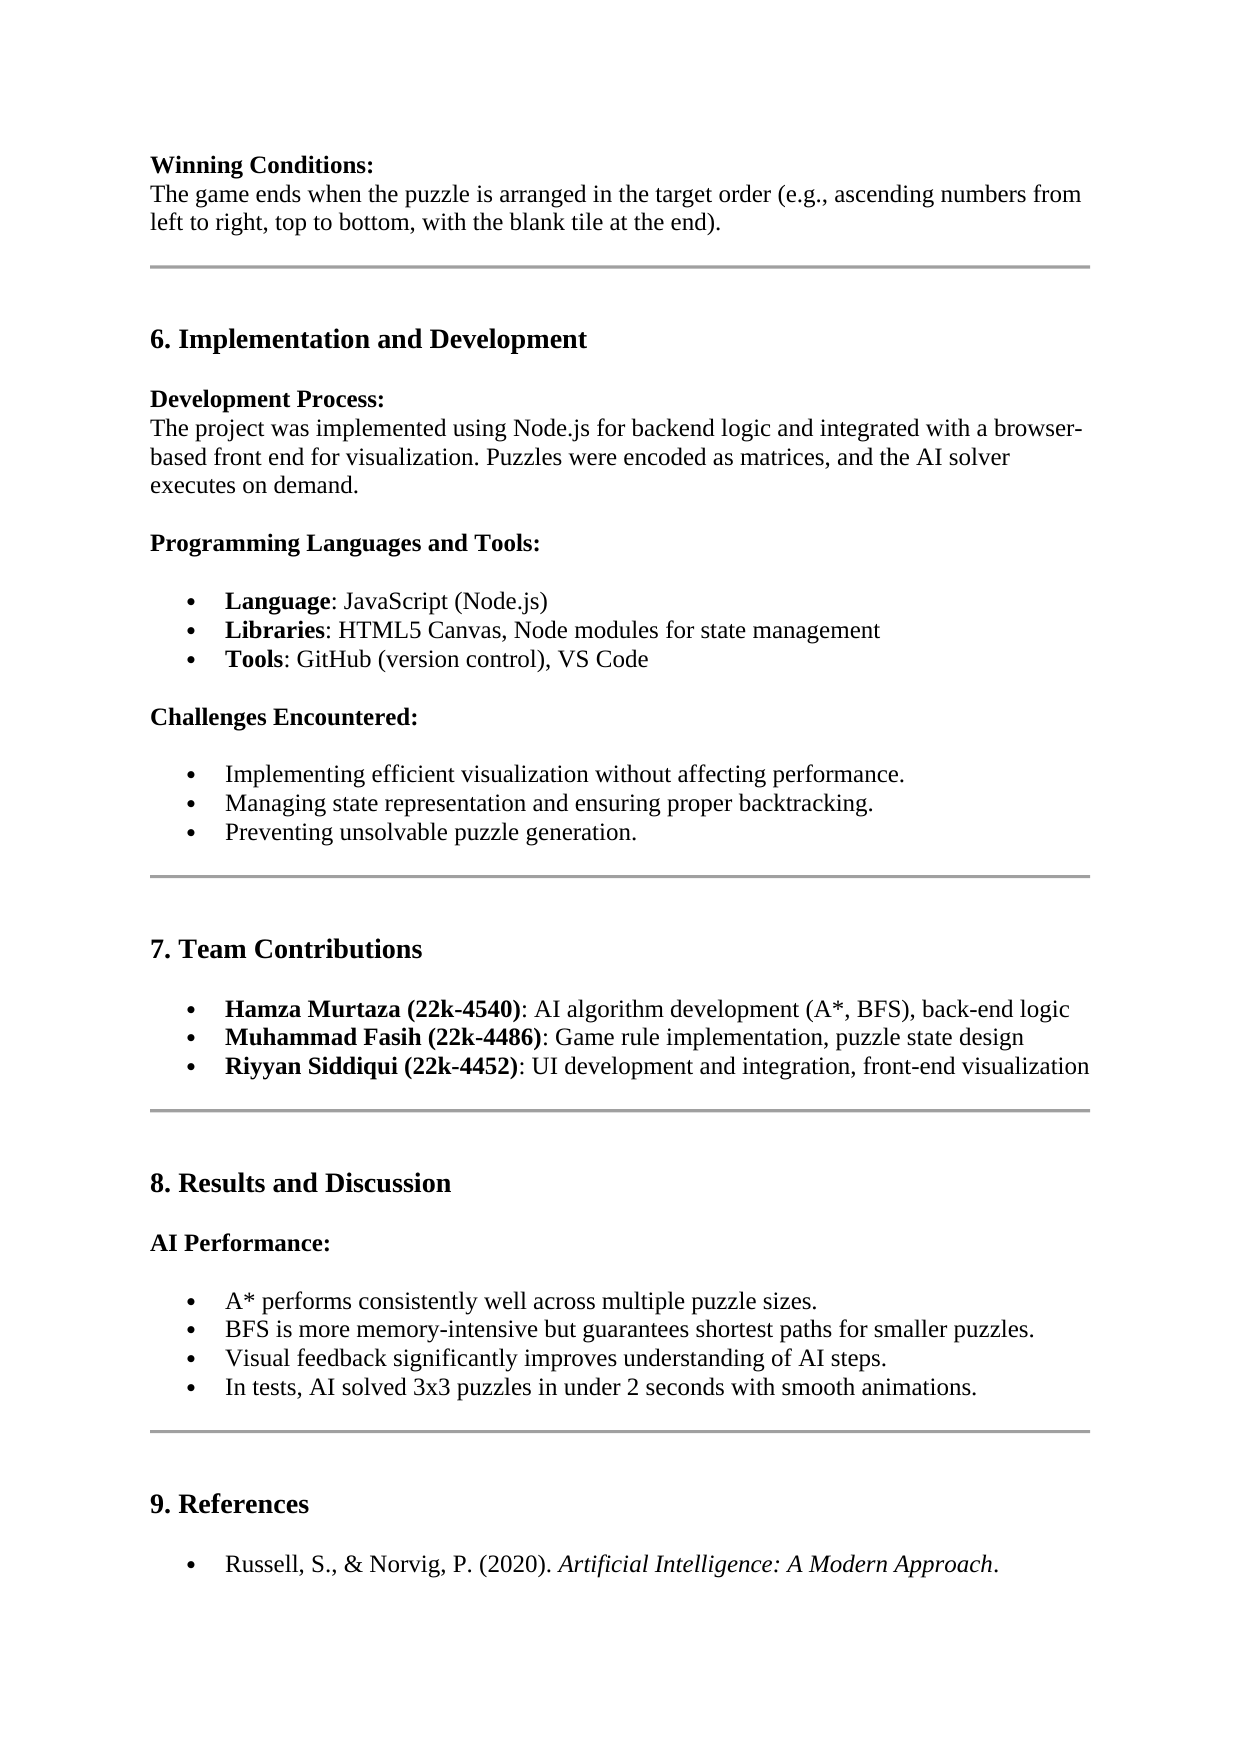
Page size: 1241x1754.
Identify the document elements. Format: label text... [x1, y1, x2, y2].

text 9. References [150, 1487, 1090, 1519]
list Visual feedback significantly improves understanding of AI steps. [187, 1343, 1090, 1372]
list Muhammad Fasih (22k-4486): Game rule implementation, puzzle state design [187, 1022, 1090, 1051]
list A* performs consistently well across multiple puzzle sizes. [187, 1286, 1090, 1314]
list Managing state representation and ensuring proper backtracking. [187, 788, 1090, 817]
list Tools: GitHub (version control), VS Code [187, 644, 1090, 672]
list Implementing efficient visualization without affecting performance. [187, 759, 1090, 788]
text 7. Team Contributions [150, 932, 1090, 964]
list Russell, S., & Norvig, P. (2020). Artificial Intelligence: A Modern Approach. [187, 1549, 1090, 1577]
text 8. Results and Discussion [150, 1166, 1090, 1199]
text AI Performance: [150, 1228, 1090, 1257]
list Riyyan Siddiqui (22k-4452): UI development and integration, front-end visualization [187, 1051, 1090, 1080]
list Preventing unsolvable puzzle generation. [187, 817, 1090, 846]
text Challenges Encountered: [150, 702, 1090, 730]
text Winning Conditions: The game ends when the puzzle is arranged in the target order (e.g., ascending numbers from left to right, top to bottom, with the blank tile at the end). [150, 150, 1090, 236]
list Hamza Murtaza (22k-4540): AI algorithm development (A*, BFS), back-end logic [187, 994, 1090, 1022]
list Language: JavaScript (Node.js) [187, 586, 1090, 615]
list In tests, AI solved 3x3 puzzles in under 2 seconds with smooth animations. [187, 1372, 1090, 1401]
text Development Process: The project was implemented using Node.js for backend logic and integrated with a browser-based front end for visualization. Puzzles were encoded as matrices, and the AI solver executes on demand. [150, 384, 1090, 499]
text Programming Languages and Tools: [150, 528, 1090, 557]
list Libraries: HTML5 Canvas, Node modules for state management [187, 615, 1090, 644]
text 6. Implementation and Development [150, 323, 1090, 355]
list BFS is more memory-intensive but guarantees shortest paths for smaller puzzles. [187, 1314, 1090, 1343]
